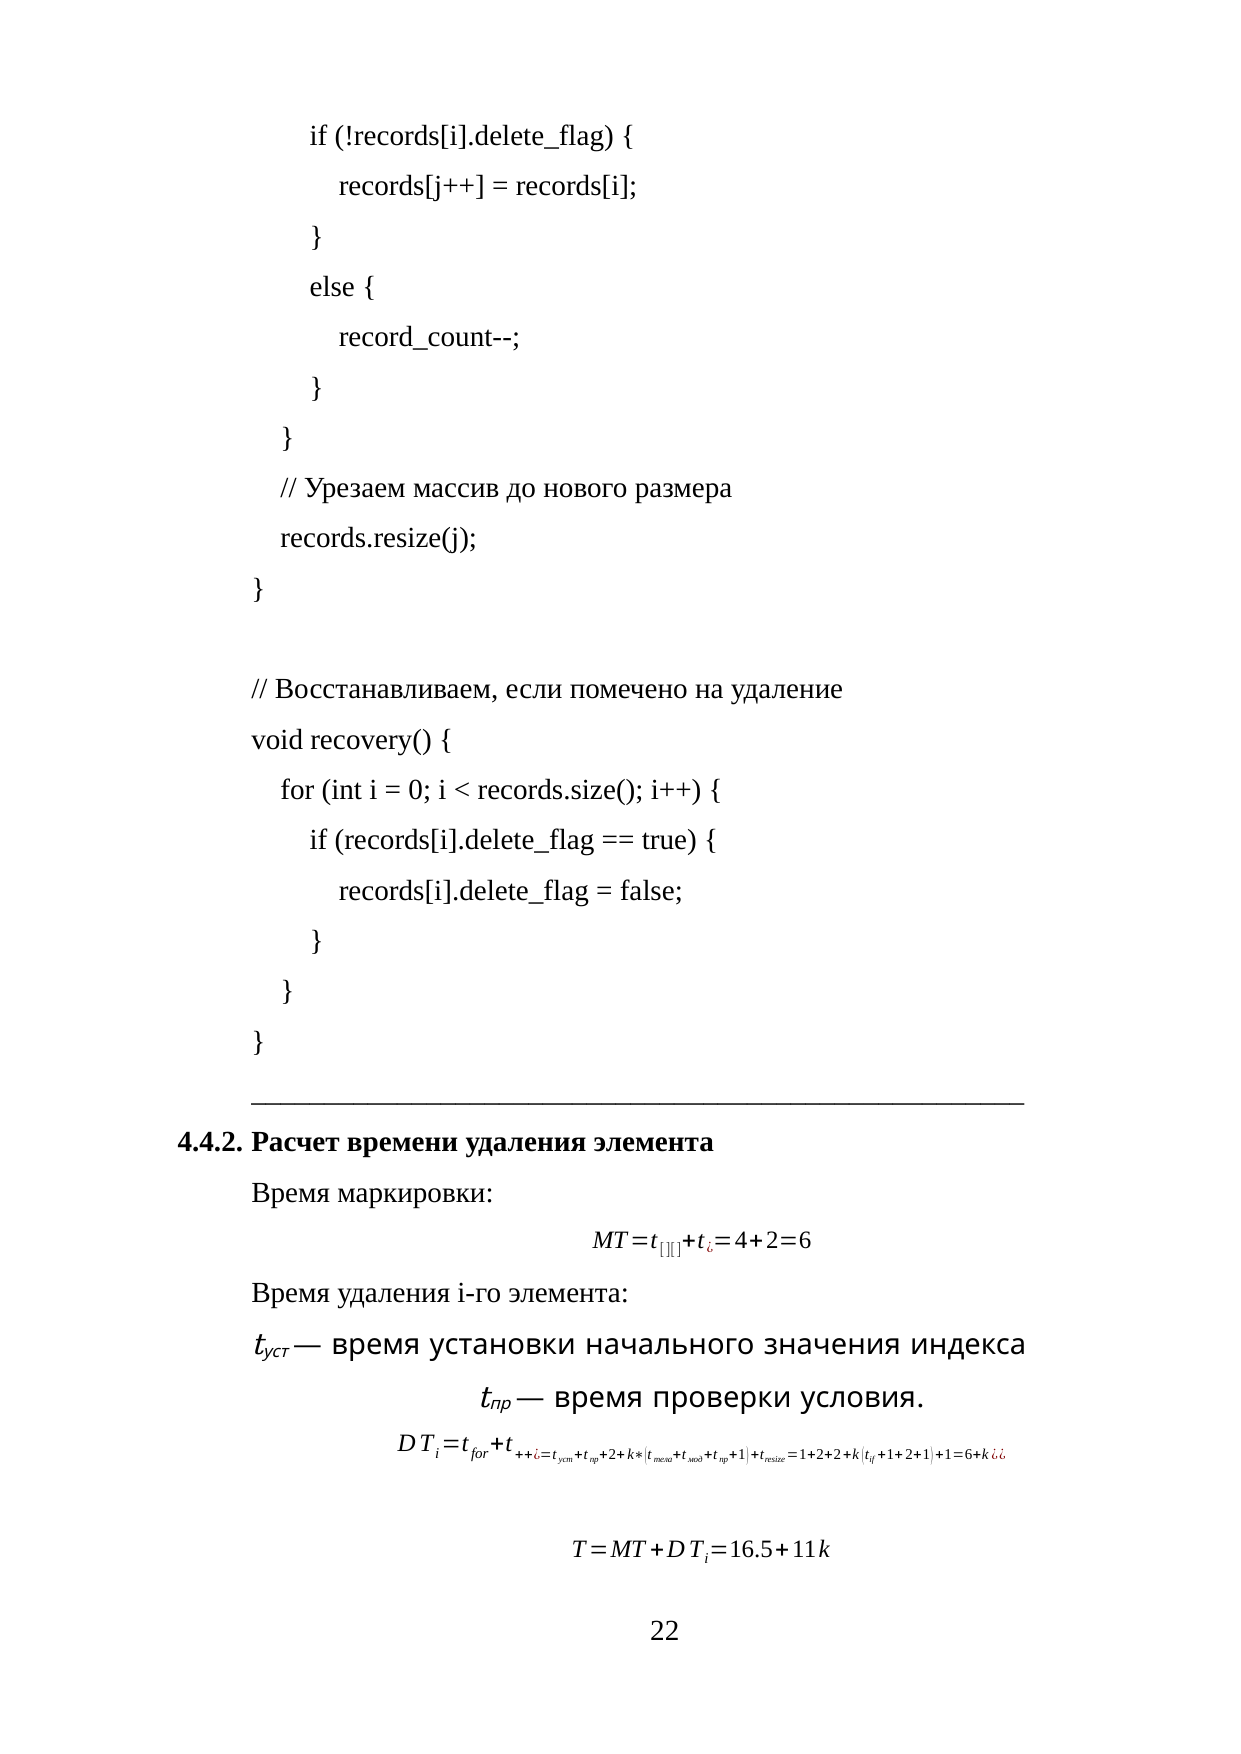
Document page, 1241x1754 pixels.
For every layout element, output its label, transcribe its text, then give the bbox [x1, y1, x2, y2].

list tпр — время проверки условия. [251, 1378, 1152, 1465]
list records[j++] = records[i]; [251, 168, 1152, 202]
list Время удаления i-го элемента: [251, 1275, 1152, 1309]
list records.resize(j); [251, 521, 1152, 554]
list void recovery() { [251, 722, 1152, 755]
list // Восстанавливаем, если помечено на удаление [251, 672, 1152, 705]
list for (int i = 0; i < records.size(); i++) { [251, 772, 1152, 806]
list tуст — время установки начального значения индекса [251, 1326, 1152, 1361]
list Время маркировки: [251, 1175, 1152, 1208]
list } [251, 973, 1152, 1007]
list _____________________________________________________ [251, 1074, 1152, 1108]
list } [251, 219, 1152, 252]
list } [251, 420, 1152, 453]
list // Урезаем массив до нового размера [251, 470, 1152, 504]
list } [251, 571, 1152, 604]
list records[i].delete_flag = false; [251, 873, 1152, 906]
list Расчет времени удаления элемента [177, 1124, 1152, 1158]
list if (records[i].delete_flag == true) { [251, 822, 1152, 856]
list } [251, 1024, 1152, 1057]
list else { [251, 269, 1152, 303]
list } [251, 370, 1152, 403]
list } [251, 923, 1152, 957]
list record_count--; [251, 319, 1152, 353]
list if (!records[i].delete_flag) { [251, 118, 1152, 152]
